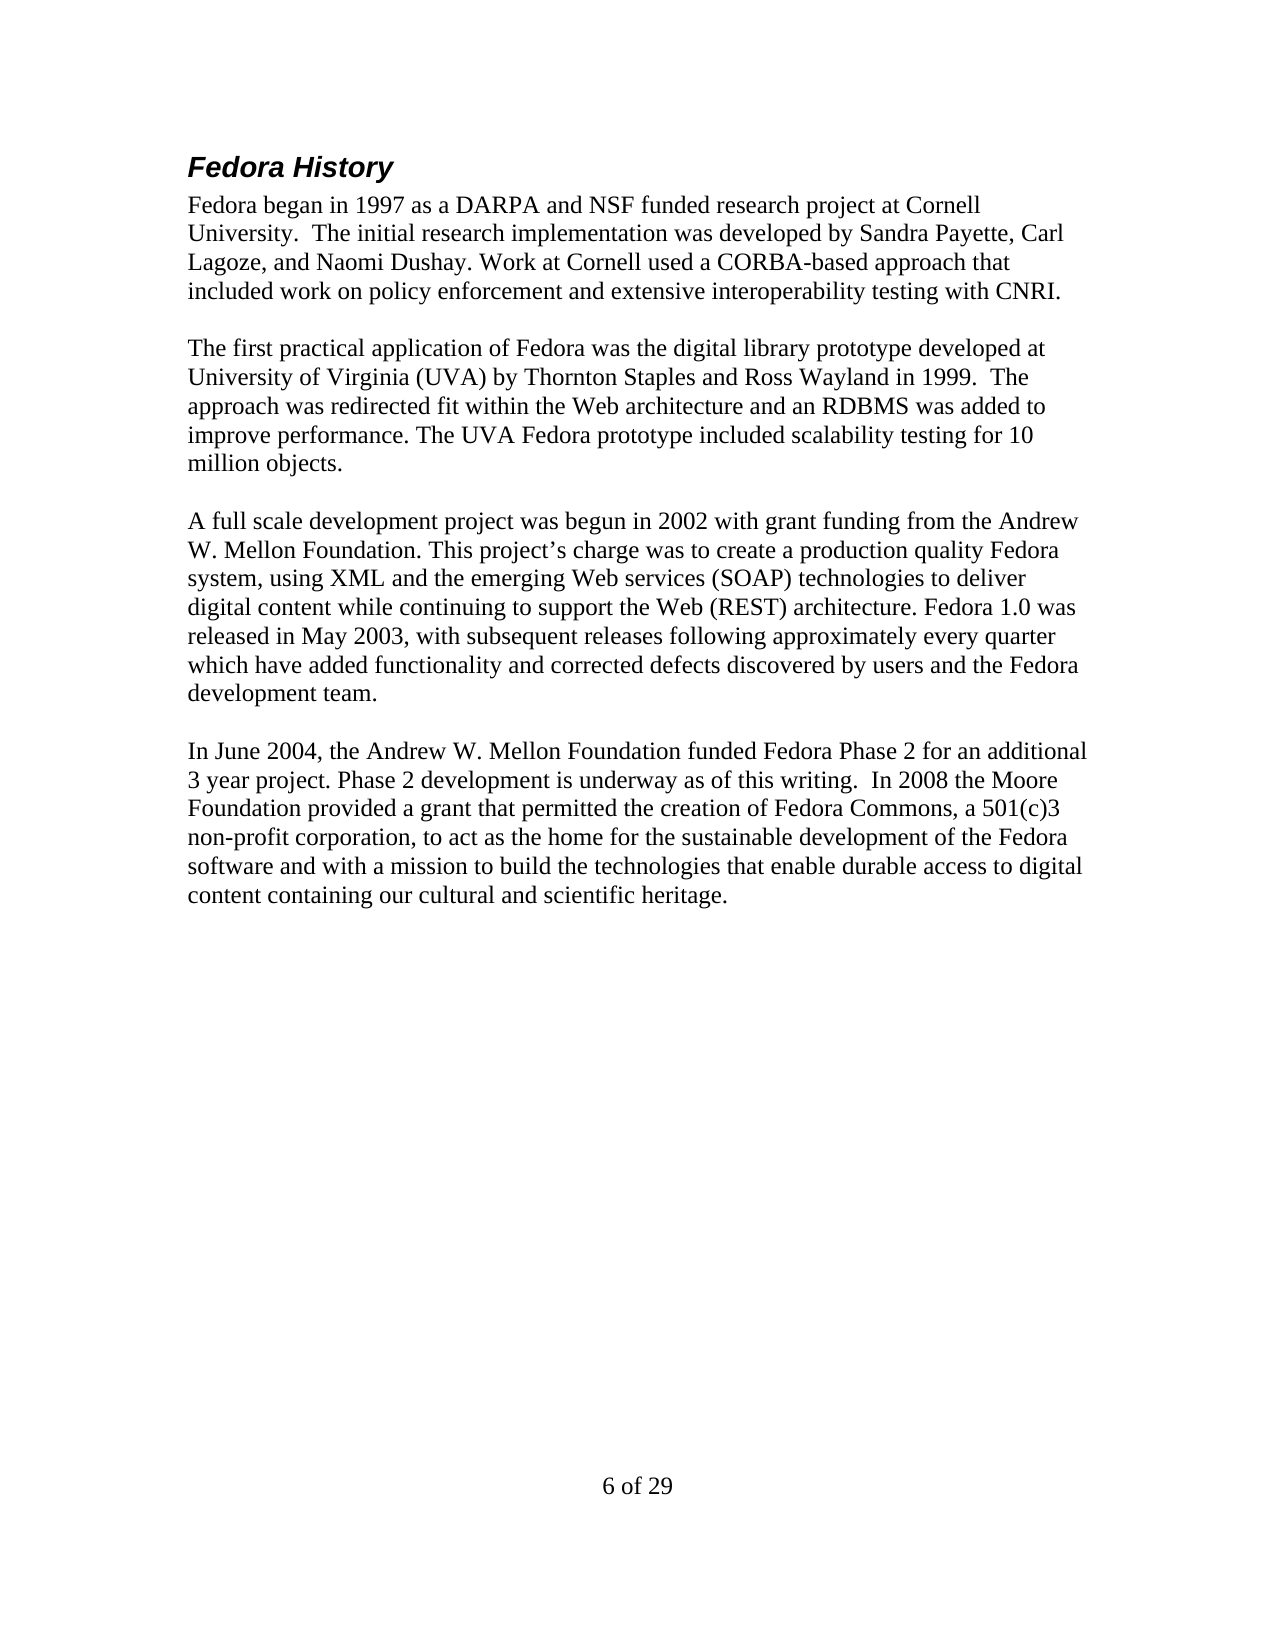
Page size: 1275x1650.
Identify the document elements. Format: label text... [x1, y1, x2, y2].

text A full scale development project was begun in 2002 with grant funding from the Andrew W. Mellon Foundation. This project’s charge was to create a production quality Fedora system, using XML and the emerging Web services (SOAP) technologies to deliver digital content while continuing to support the Web (REST) architecture. Fedora 1.0 was released in May 2003, with subsequent releases following approximately every quarter which have added functionality and corrected defects discovered by users and the Fedora development team. [187, 506, 1087, 707]
subtitle Fedora History [187, 150, 1087, 183]
text The first practical application of Fedora was the digital library prototype developed at University of Virginia (UVA) by Thornton Staples and Ross Wayland in 1999. The approach was redirected fit within the Web architecture and an RDBMS was added to improve performance. The UVA Fedora prototype included scalability testing for 10 million objects. [187, 333, 1087, 477]
text In June 2004, the Andrew W. Mellon Foundation funded Fedora Phase 2 for an additional 3 year project. Phase 2 development is underway as of this writing. In 2008 the Moore Foundation provided a grant that permitted the creation of Fedora Commons, a 501(c)3 non-profit corporation, to act as the home for the sustainable development of the Fedora software and with a mission to build the technologies that enable durable access to digital content containing our cultural and scientific heritage. [187, 736, 1087, 908]
text Fedora began in 1997 as a DARPA and NSF funded research project at Cornell University. The initial research implementation was developed by Sandra Payette, Carl Lagoze, and Naomi Dushay. Work at Cornell used a CORBA-based approach that included work on policy enforcement and extensive interoperability testing with CNRI. [187, 190, 1087, 305]
